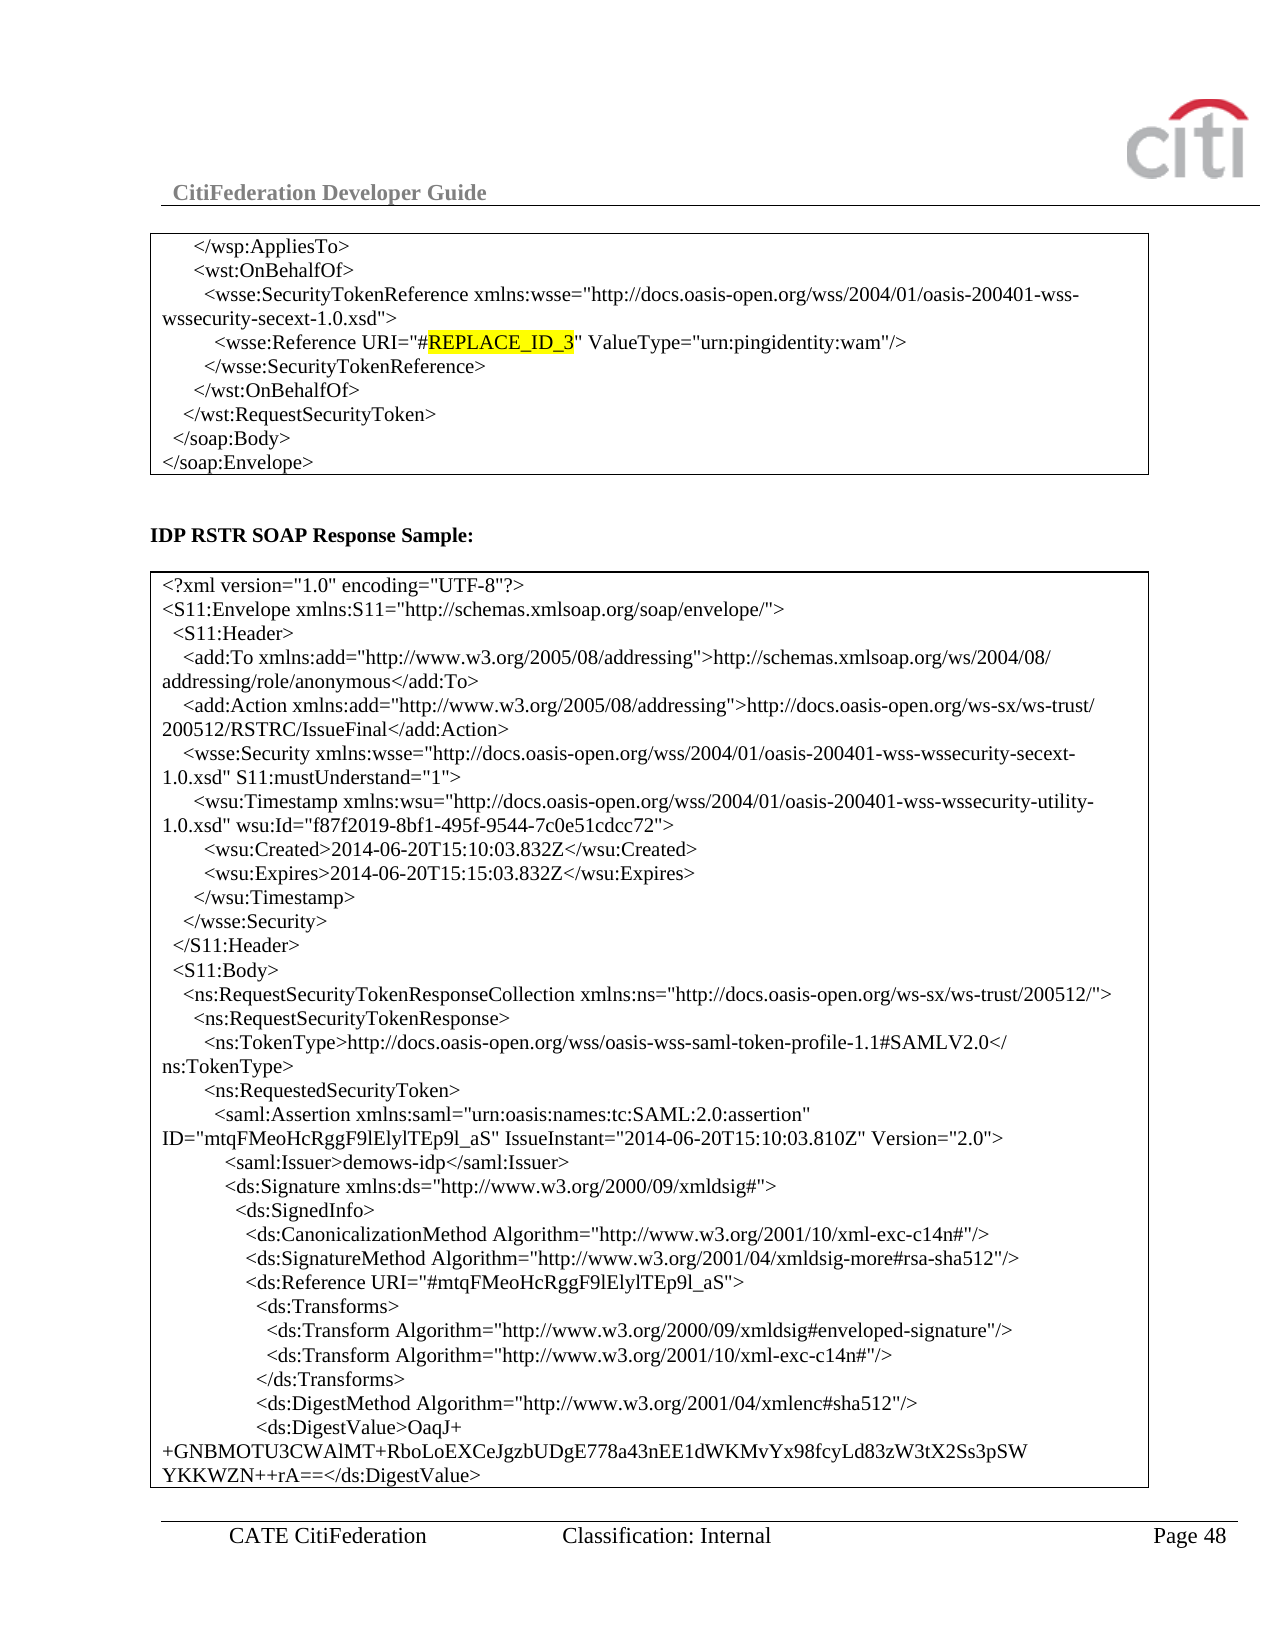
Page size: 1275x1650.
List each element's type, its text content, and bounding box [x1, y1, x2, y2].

text IDP RSTR SOAP Response Sample: [150, 523, 1125, 547]
picture [1127, 99, 1249, 179]
